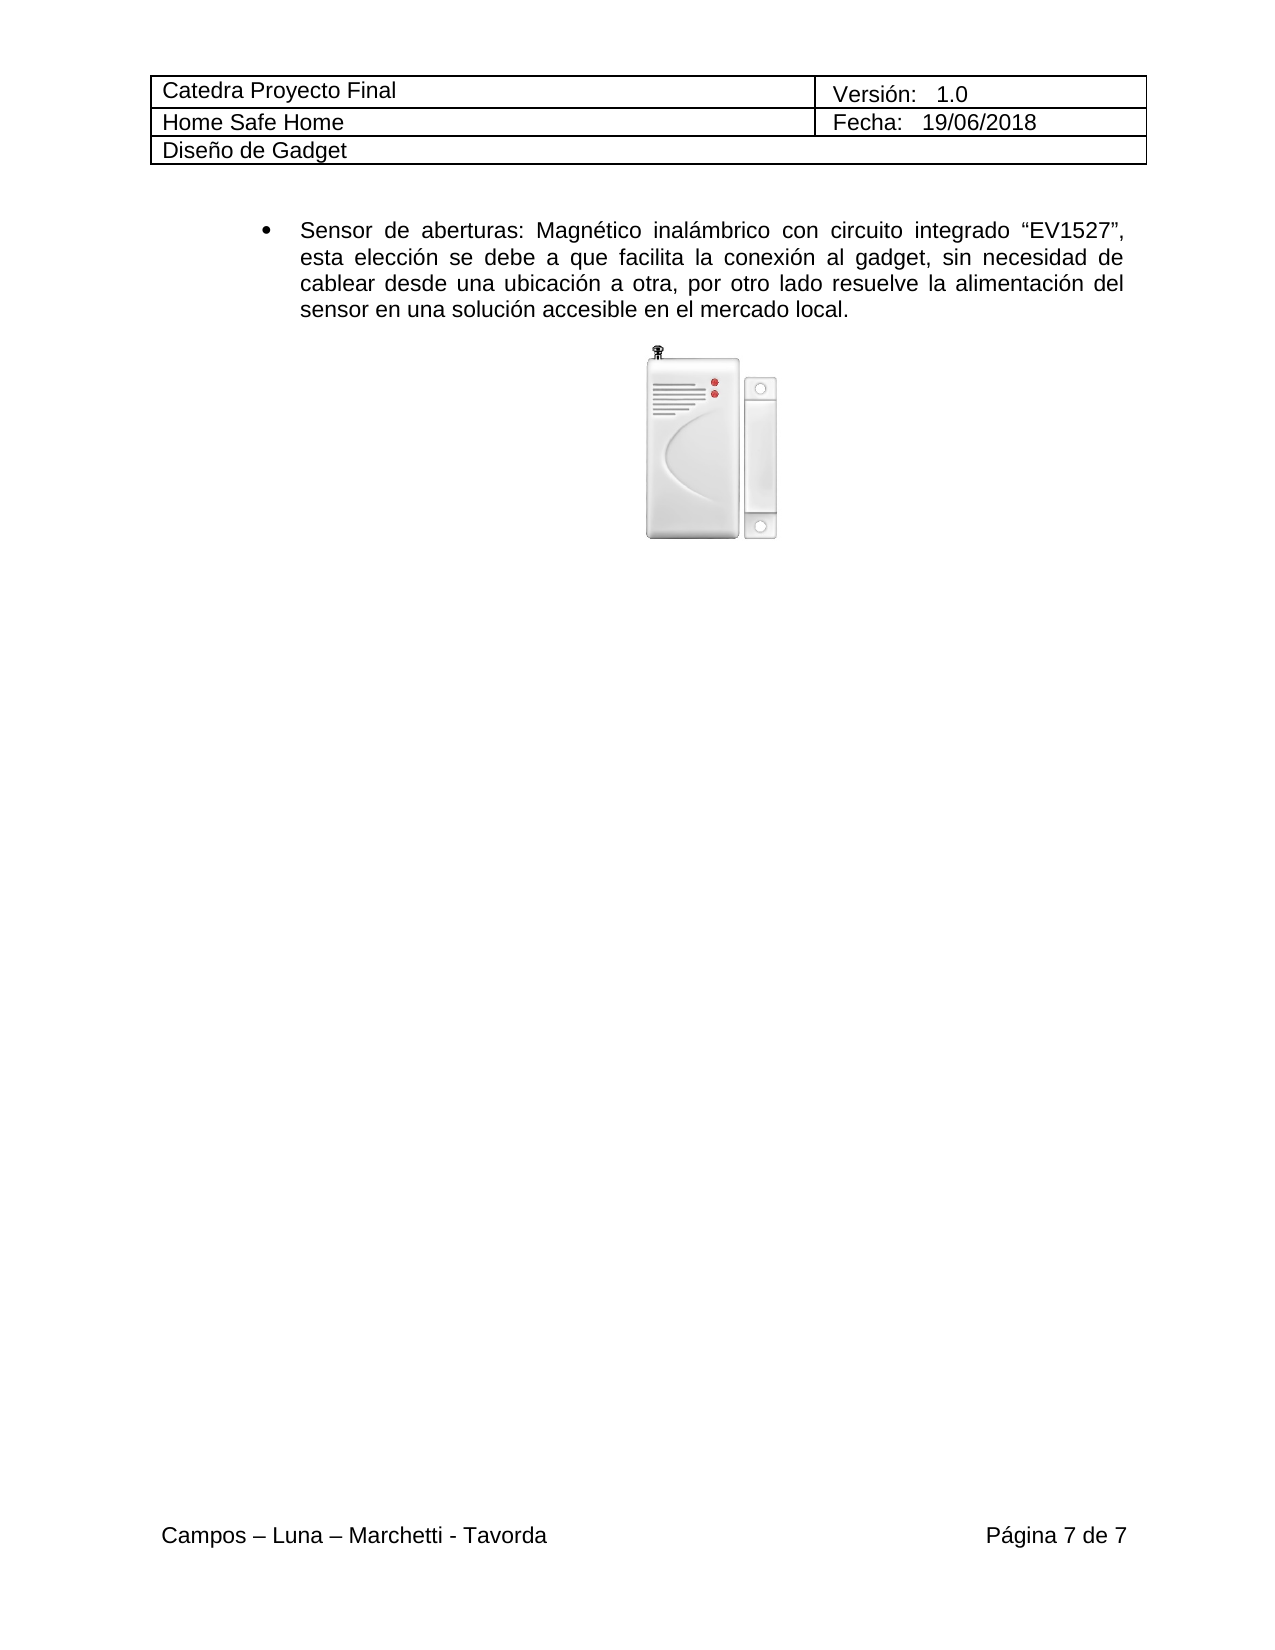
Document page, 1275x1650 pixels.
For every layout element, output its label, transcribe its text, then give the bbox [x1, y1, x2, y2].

list Sensor de aberturas: Magnético inalámbrico con circuito integrado “EV1527”, esta elección se debe a que facilita la conexión al gadget, sin necesidad de cablear desde una ubicación a otra, por otro lado resuelve la alimentación del sensor en una solución accesible en el mercado local. [262, 217, 1125, 323]
picture [589, 322, 836, 568]
